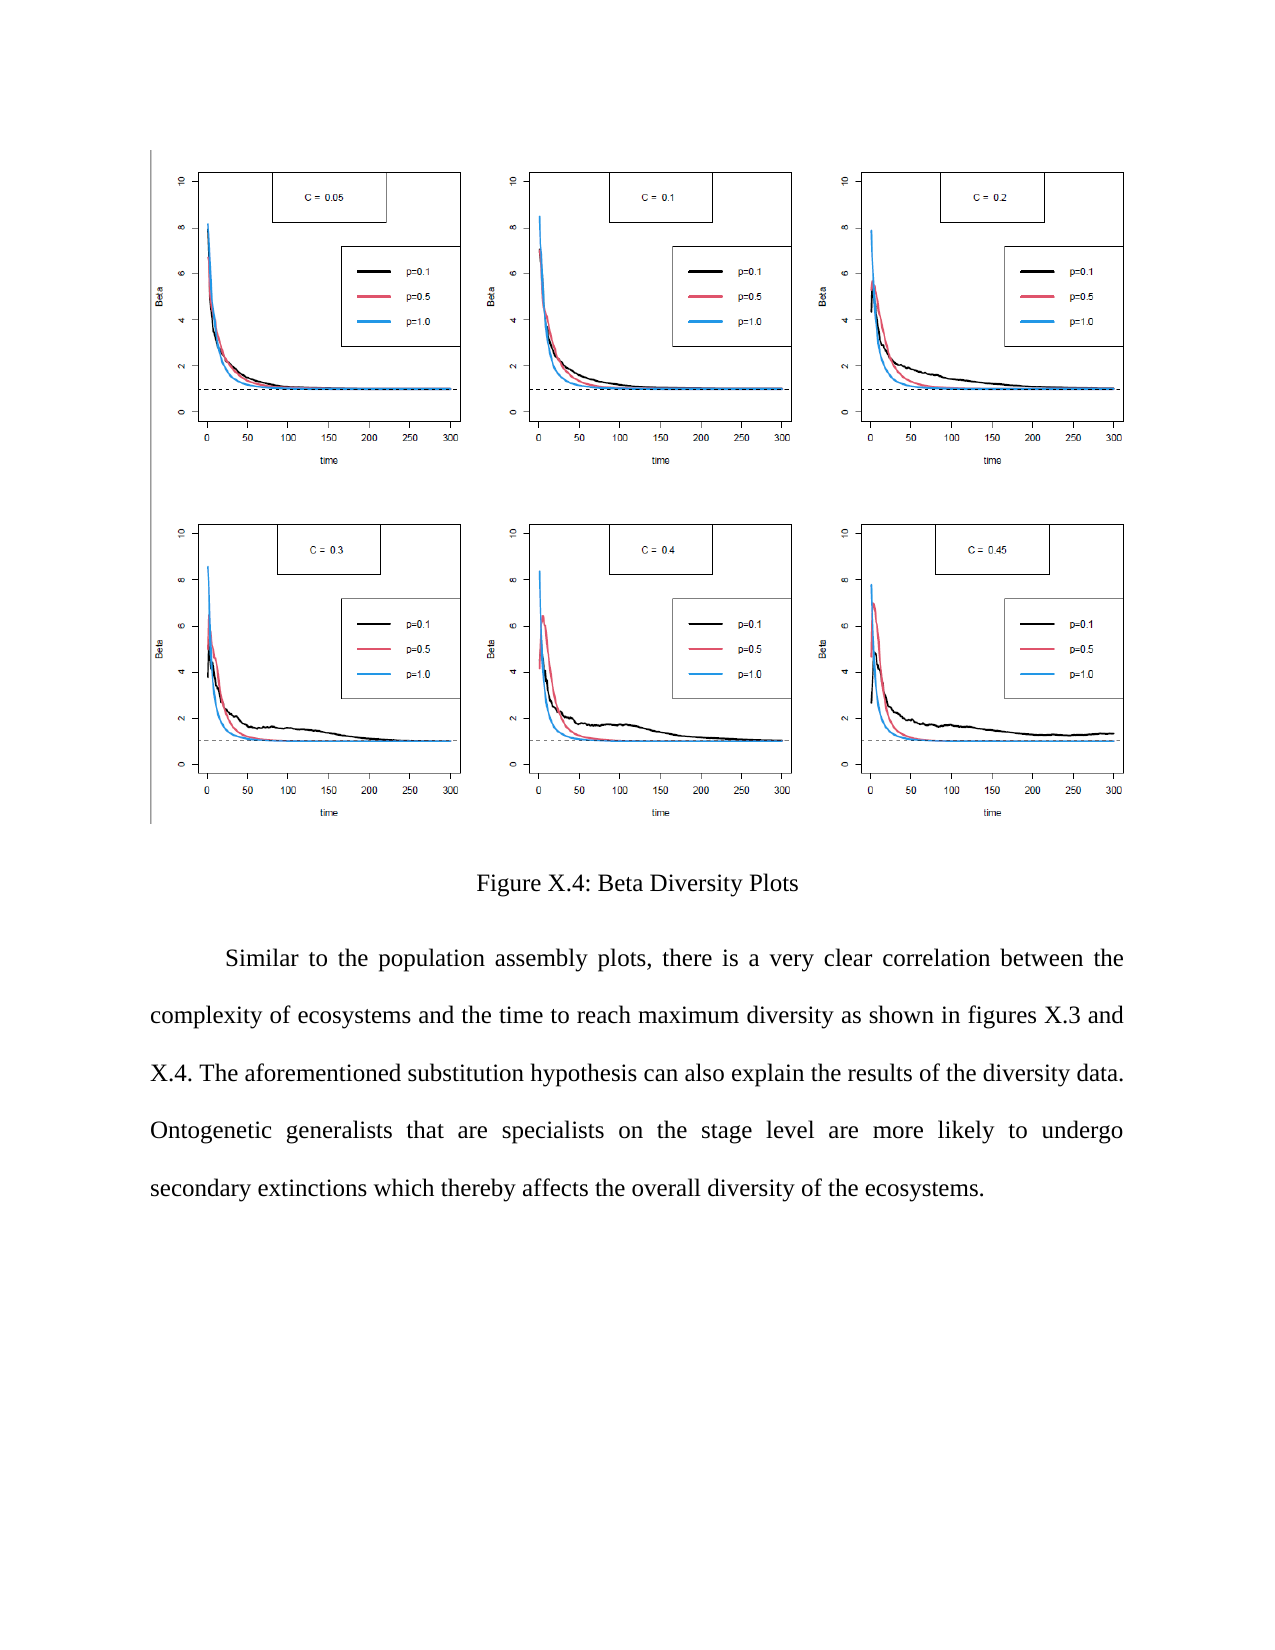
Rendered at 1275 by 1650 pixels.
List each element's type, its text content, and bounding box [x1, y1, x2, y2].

text Similar to the population assembly plots, there is a very clear correlation between the complexity of ecosystems and the time to reach maximum diversity as shown in figures X.3 and X.4. The aforementioned substitution hypothesis can also explain the results of the diversity data. Ontogenetic generalists that are specialists on the stage level are more likely to undergo secondary extinctions which thereby affects the overall diversity of the ecosystems. [150, 943, 1125, 1201]
picture [150, 150, 1146, 824]
text Figure X.4: Beta Diversity Plots [150, 868, 1125, 897]
